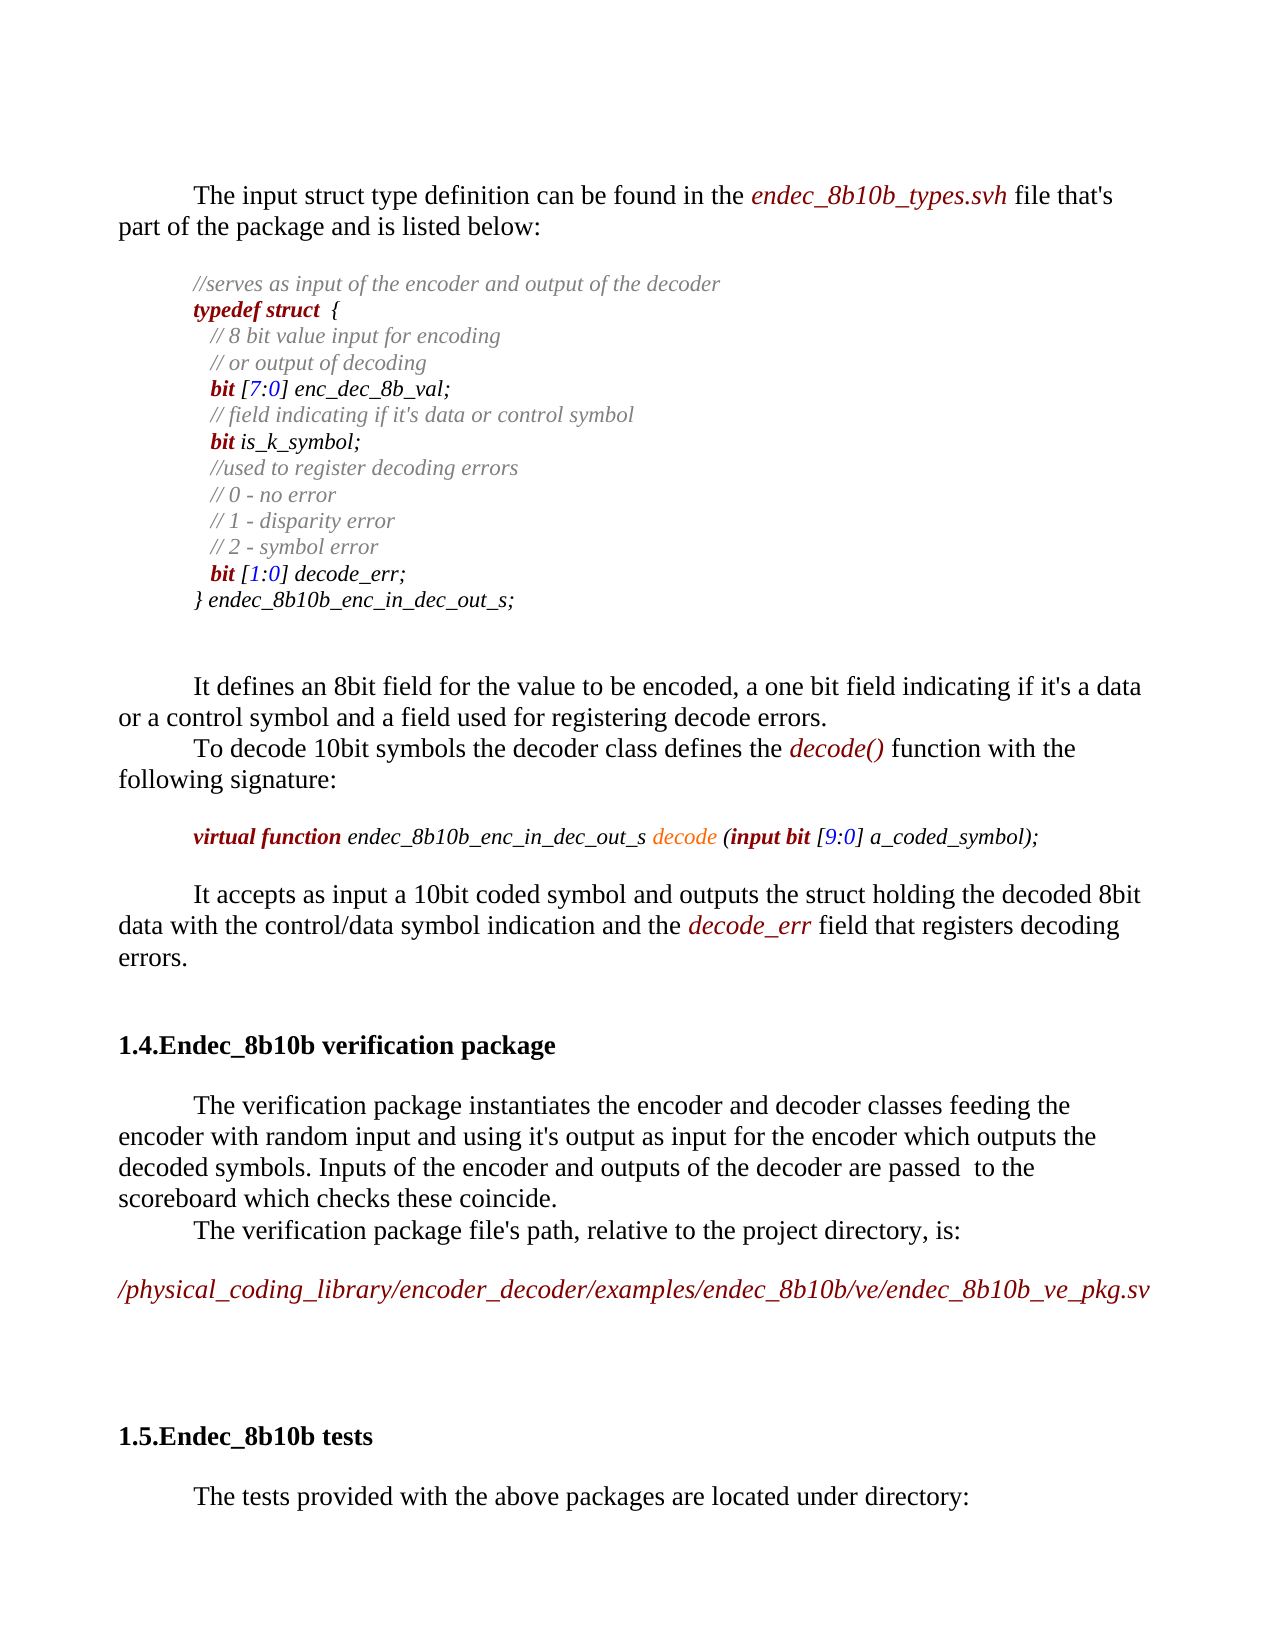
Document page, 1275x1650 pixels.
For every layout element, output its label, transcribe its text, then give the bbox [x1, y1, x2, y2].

text // or output of decoding [118, 349, 1157, 375]
text bit [7:0] enc_dec_8b_val; [118, 375, 1157, 402]
text // 8 bit value input for encoding [118, 322, 1157, 349]
text //serves as input of the encoder and output of the decoder [118, 270, 1157, 296]
text virtual function endec_8b10b_enc_in_dec_out_s decode (input bit [9:0] a_coded_symbol); [118, 823, 1157, 849]
text The tests provided with the above packages are located under directory: [118, 1480, 1157, 1511]
text // 1 - disparity error [118, 507, 1157, 533]
text typedef struct { [118, 296, 1157, 322]
text It accepts as input a 10bit coded symbol and outputs the struct holding the decoded 8bit data with the control/data symbol indication and the decode_err field that registers decoding errors. [118, 878, 1157, 972]
text The verification package file's path, relative to the project directory, is: [118, 1214, 1157, 1245]
text The verification package instantiates the encoder and decoder classes feeding the encoder with random input and using it's output as input for the encoder which outputs the [118, 1089, 1157, 1151]
text } endec_8b10b_enc_in_dec_out_s; [118, 586, 1157, 612]
text /physical_coding_library/encoder_decoder/examples/endec_8b10b/ve/endec_8b10b_ve_pkg.sv [118, 1274, 1157, 1305]
text // field indicating if it's data or control symbol [118, 402, 1157, 428]
text It defines an 8bit field for the value to be encoded, a one bit field indicating if it's a data or a control symbol and a field used for registering decode errors. [118, 670, 1157, 732]
text // 2 - symbol error [118, 533, 1157, 560]
text //used to register decoding errors [118, 454, 1157, 481]
text bit is_k_symbol; [118, 428, 1157, 454]
text 1.5.Endec_8b10b tests [118, 1420, 1157, 1451]
text // 0 - no error [118, 481, 1157, 507]
text To decode 10bit symbols the decoder class defines the decode() function with the following signature: [118, 732, 1157, 794]
text bit [1:0] decode_err; [118, 560, 1157, 586]
text The input struct type definition can be found in the endec_8b10b_types.svh file that's part of the package and is listed below: [118, 179, 1157, 241]
text decoded symbols. Inputs of the encoder and outputs of the decoder are passed to the scoreboard which checks these coincide. [118, 1151, 1157, 1214]
text 1.4.Endec_8b10b verification package [118, 1029, 1157, 1060]
